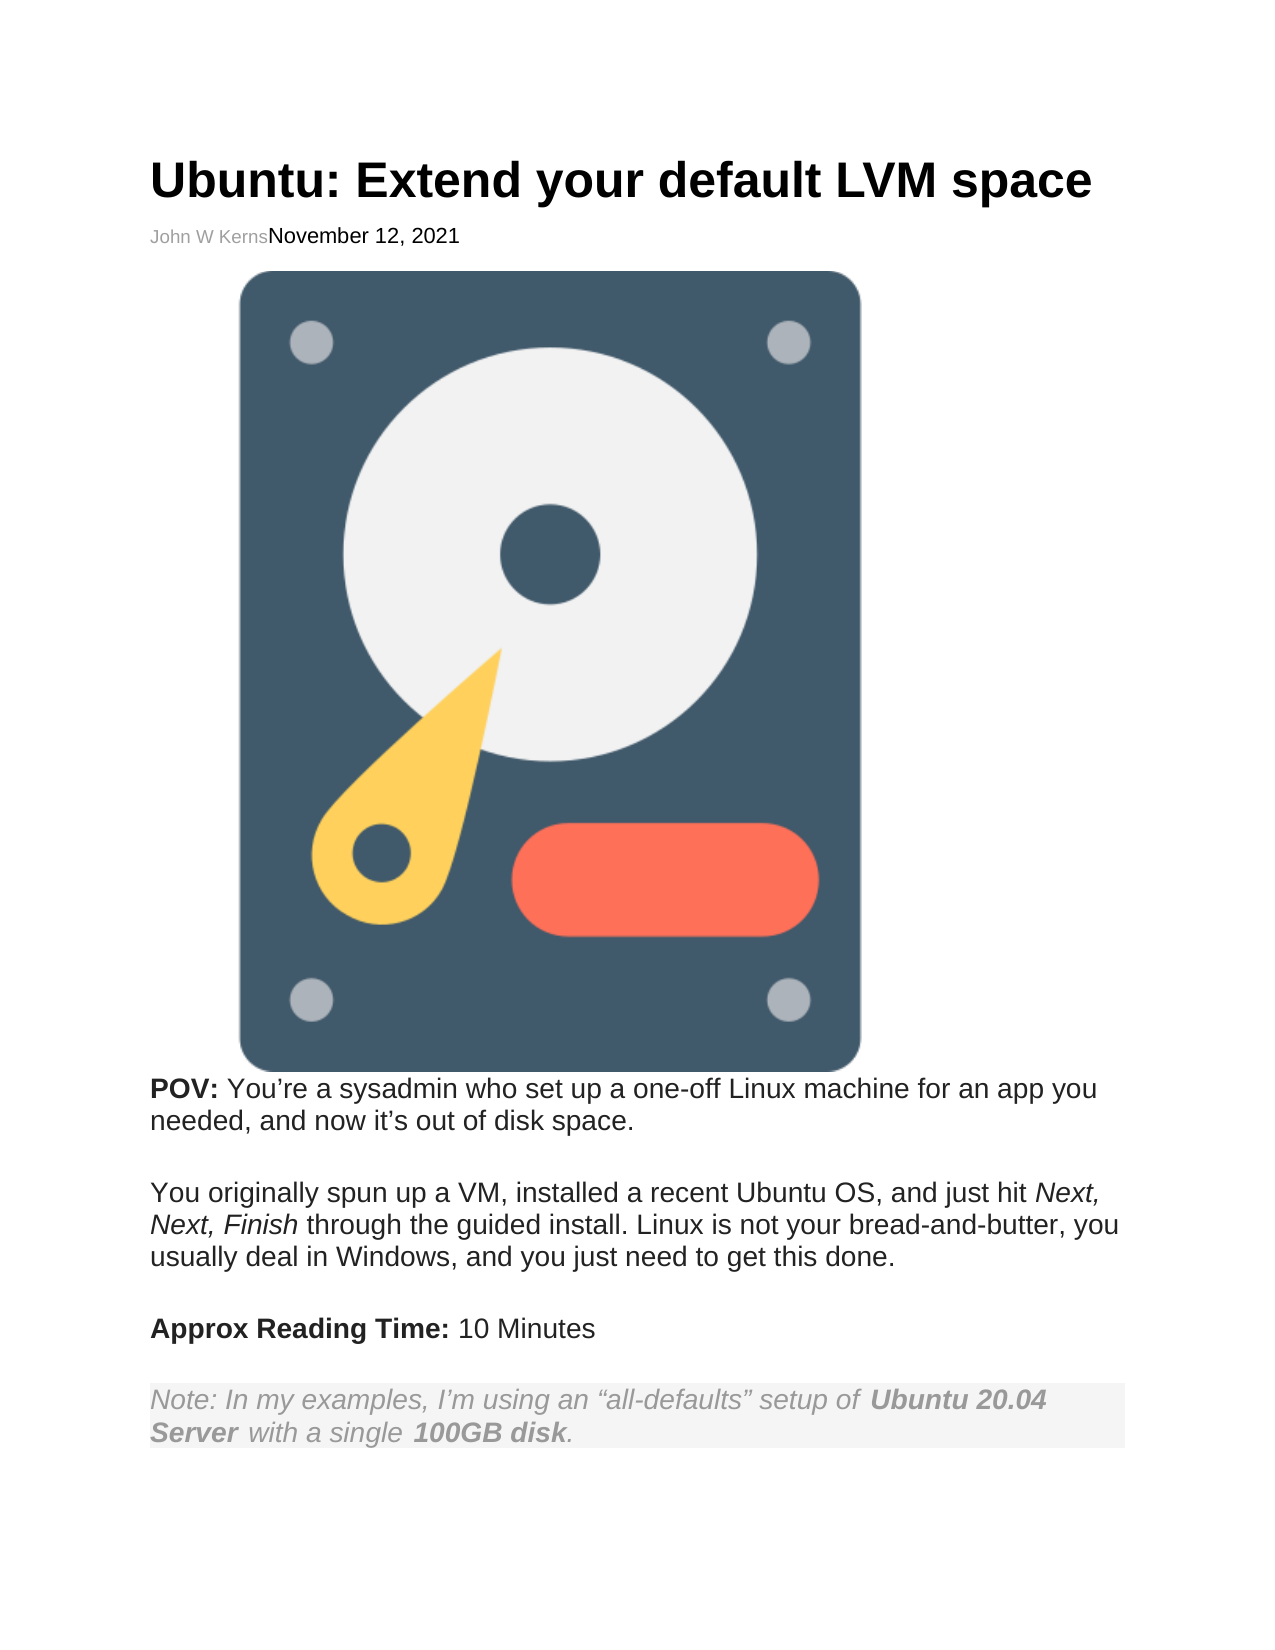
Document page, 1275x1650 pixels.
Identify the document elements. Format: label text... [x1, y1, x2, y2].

text Note: In my examples, I’m using an “all-defaults” setup of Ubuntu 20.04 Server with a single 100GB disk. [150, 1383, 1125, 1448]
picture [150, 271, 951, 1072]
text Ubuntu: Extend your default LVM space [150, 150, 1125, 207]
text John W KernsNovember 12, 2021 [150, 223, 1125, 248]
text POV: You’re a sysadmin who set up a one-off Linux machine for an app you needed, and now it’s out of disk space. [150, 1072, 1125, 1137]
text You originally spun up a VM, installed a recent Ubuntu OS, and just hit Next, Next, Finish through the guided install. Linux is not your bread-and-butter, you usually deal in Windows, and you just need to get this done. [150, 1176, 1125, 1273]
text Approx Reading Time: 10 Minutes [150, 1312, 1125, 1344]
